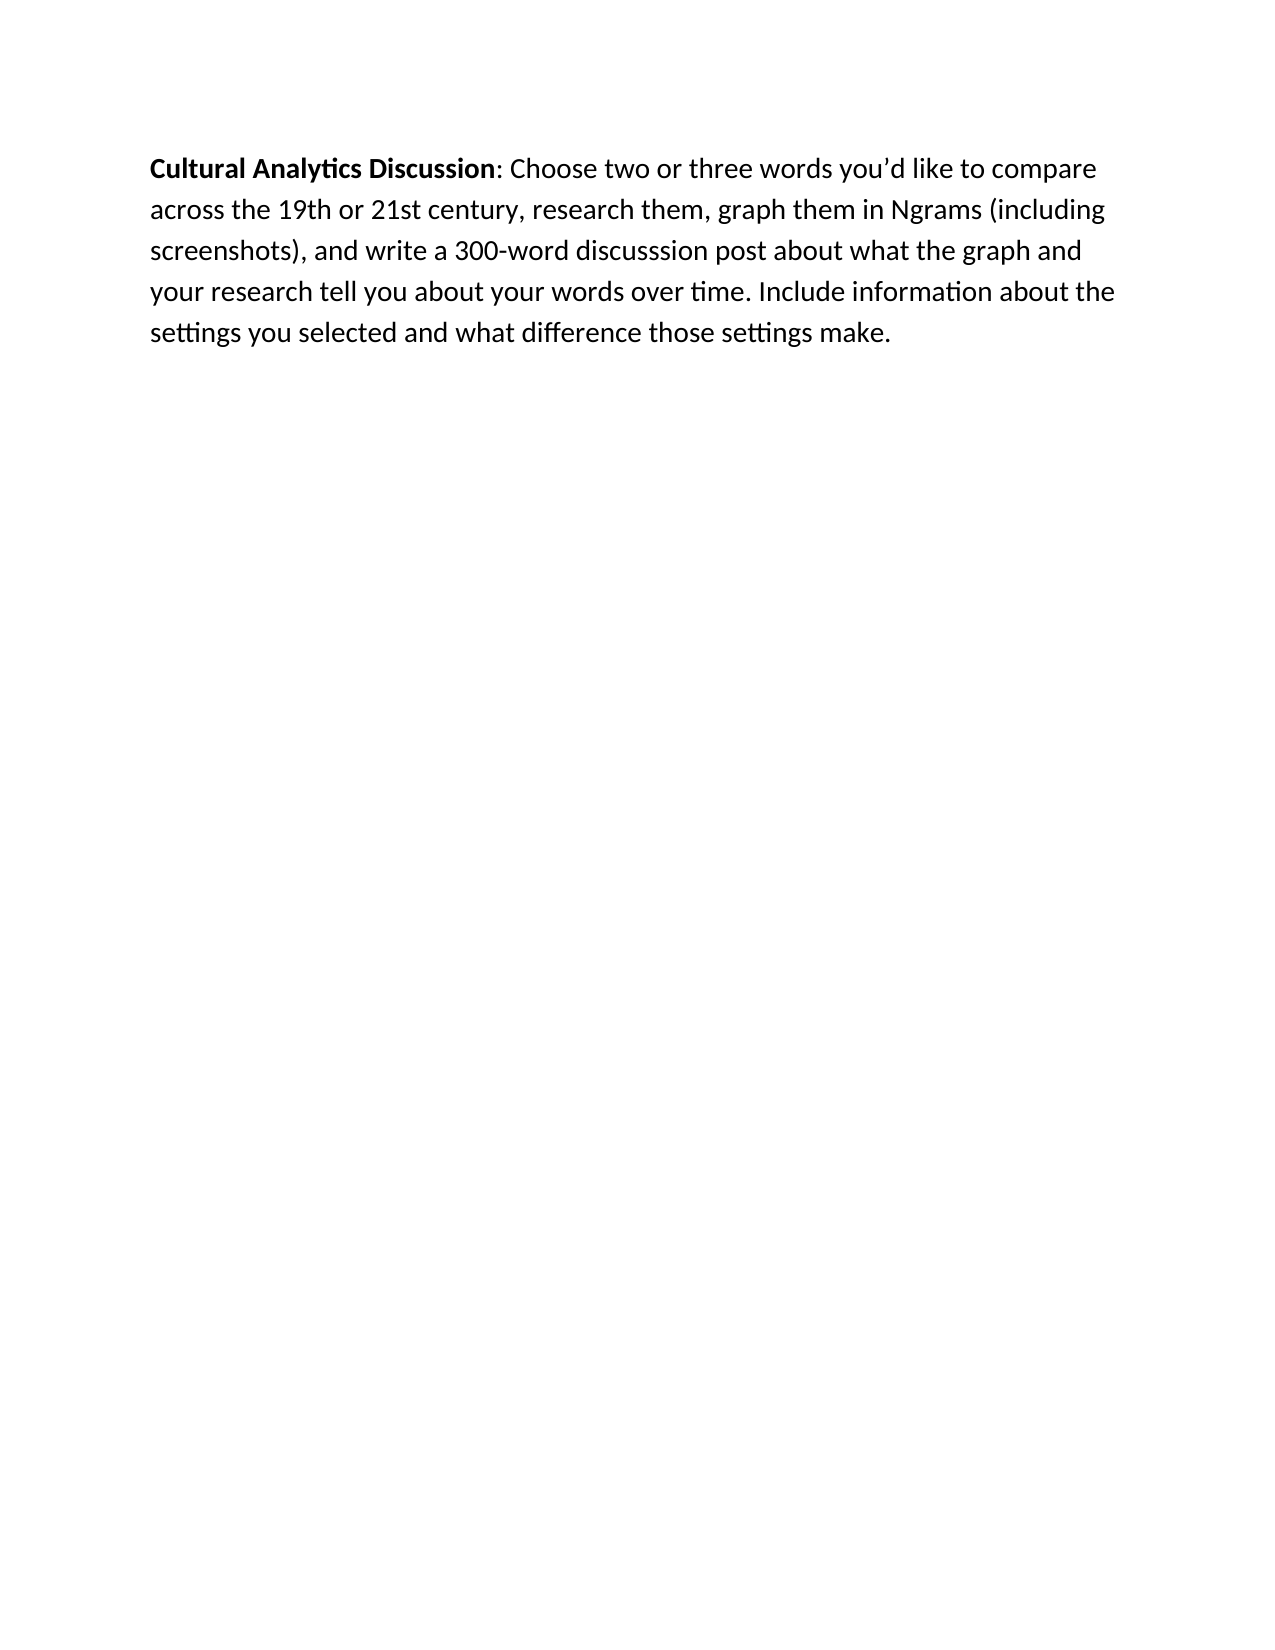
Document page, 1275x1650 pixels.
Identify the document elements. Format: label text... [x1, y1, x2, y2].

text Cultural Analytics Discussion: Choose two or three words you’d like to compare across the 19th or 21st century, research them, graph them in Ngrams (including screenshots), and write a 300-word discusssion post about what the graph and your research tell you about your words over time. Include information about the settings you selected and what difference those settings make. [150, 150, 1125, 349]
